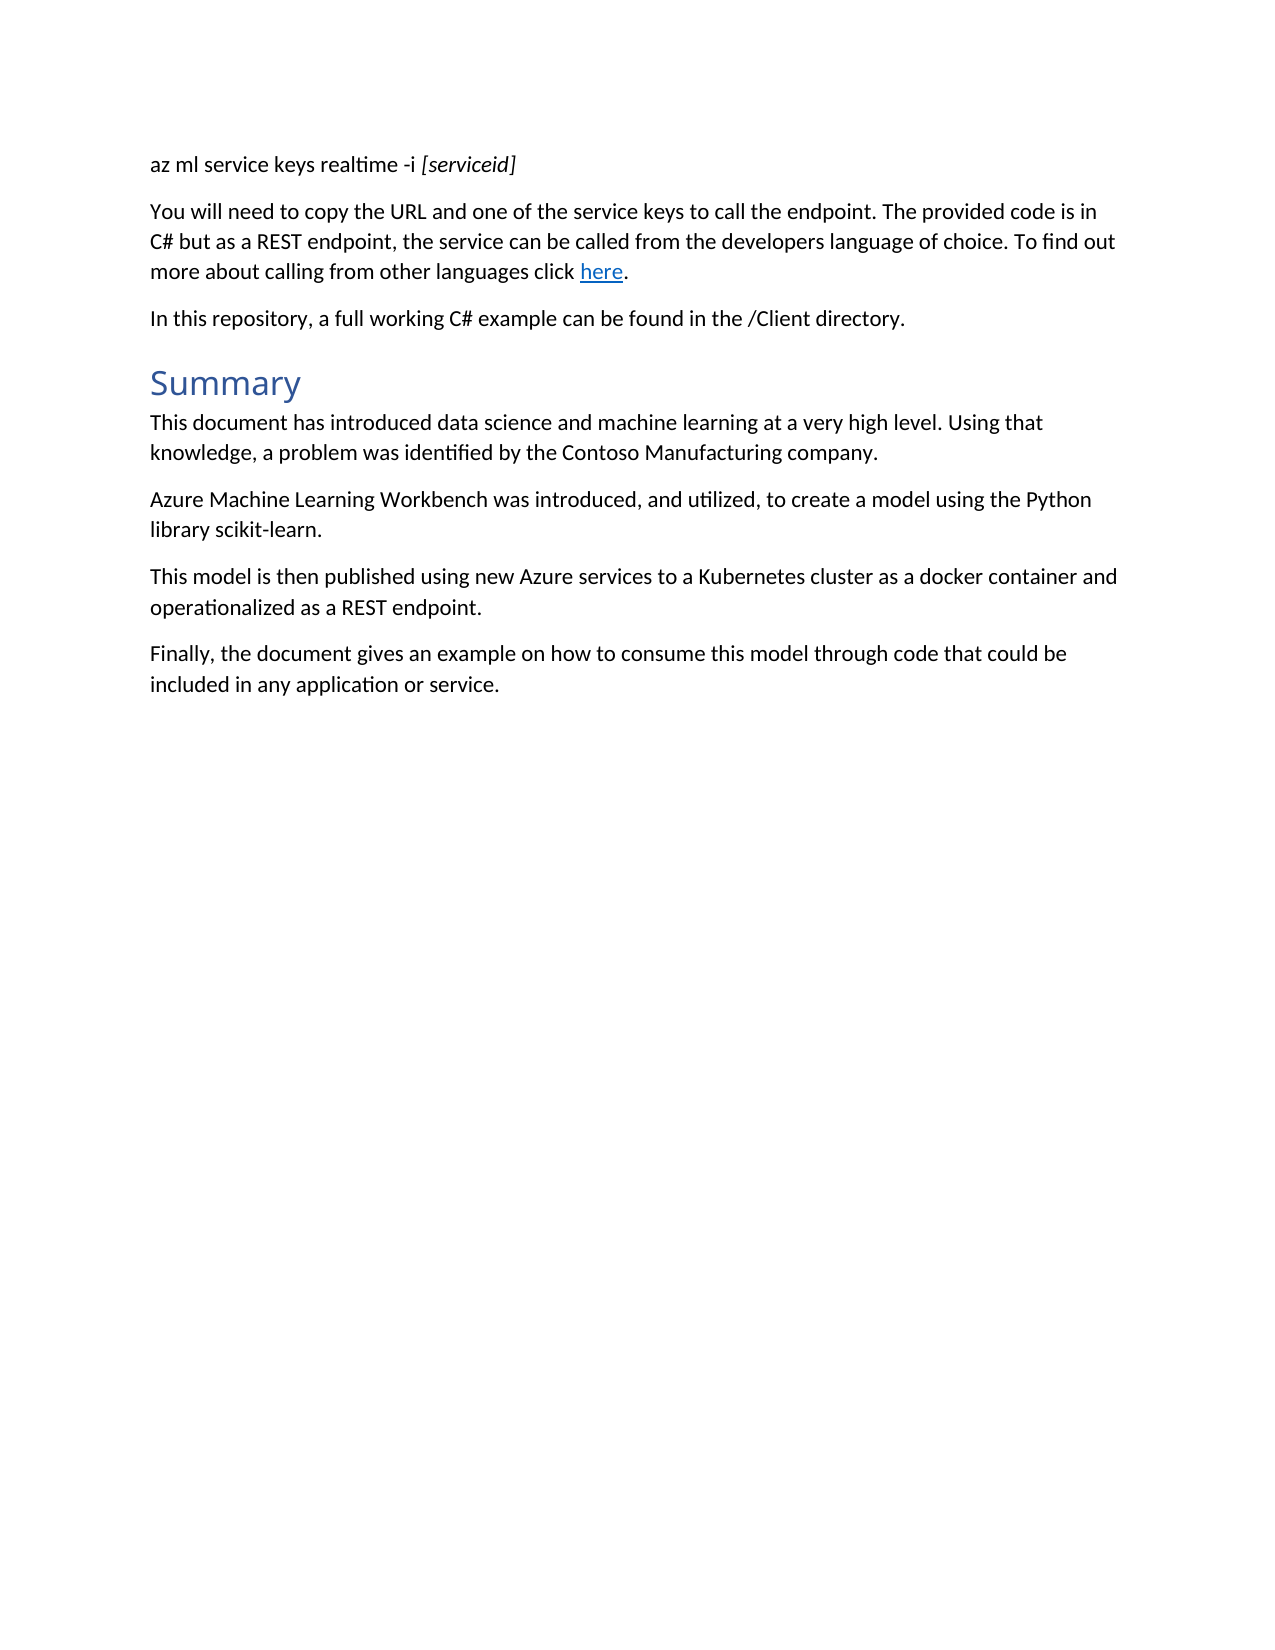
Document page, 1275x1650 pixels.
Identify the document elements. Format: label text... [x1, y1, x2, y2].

text You will need to copy the URL and one of the service keys to call the endpoint. The provided code is in C# but as a REST endpoint, the service can be called from the developers language of choice. To find out more about calling from other languages click here. [150, 197, 1125, 285]
text In this repository, a full working C# example can be found in the /Client directory. [150, 304, 1125, 332]
text This model is then published using new Azure services to a Kubernetes cluster as a docker container and operationalized as a REST endpoint. [150, 562, 1125, 621]
subtitle Summary [150, 359, 1125, 405]
text az ml service keys realtime -i [serviceid] [150, 150, 1125, 178]
text Azure Machine Learning Workbench was introduced, and utilized, to create a model using the Python library scikit-learn. [150, 485, 1125, 544]
text Finally, the document gives an example on how to consume this model through code that could be included in any application or service. [150, 639, 1125, 698]
text This document has introduced data science and machine learning at a very high level. Using that knowledge, a problem was identified by the Contoso Manufacturing company. [150, 408, 1125, 467]
